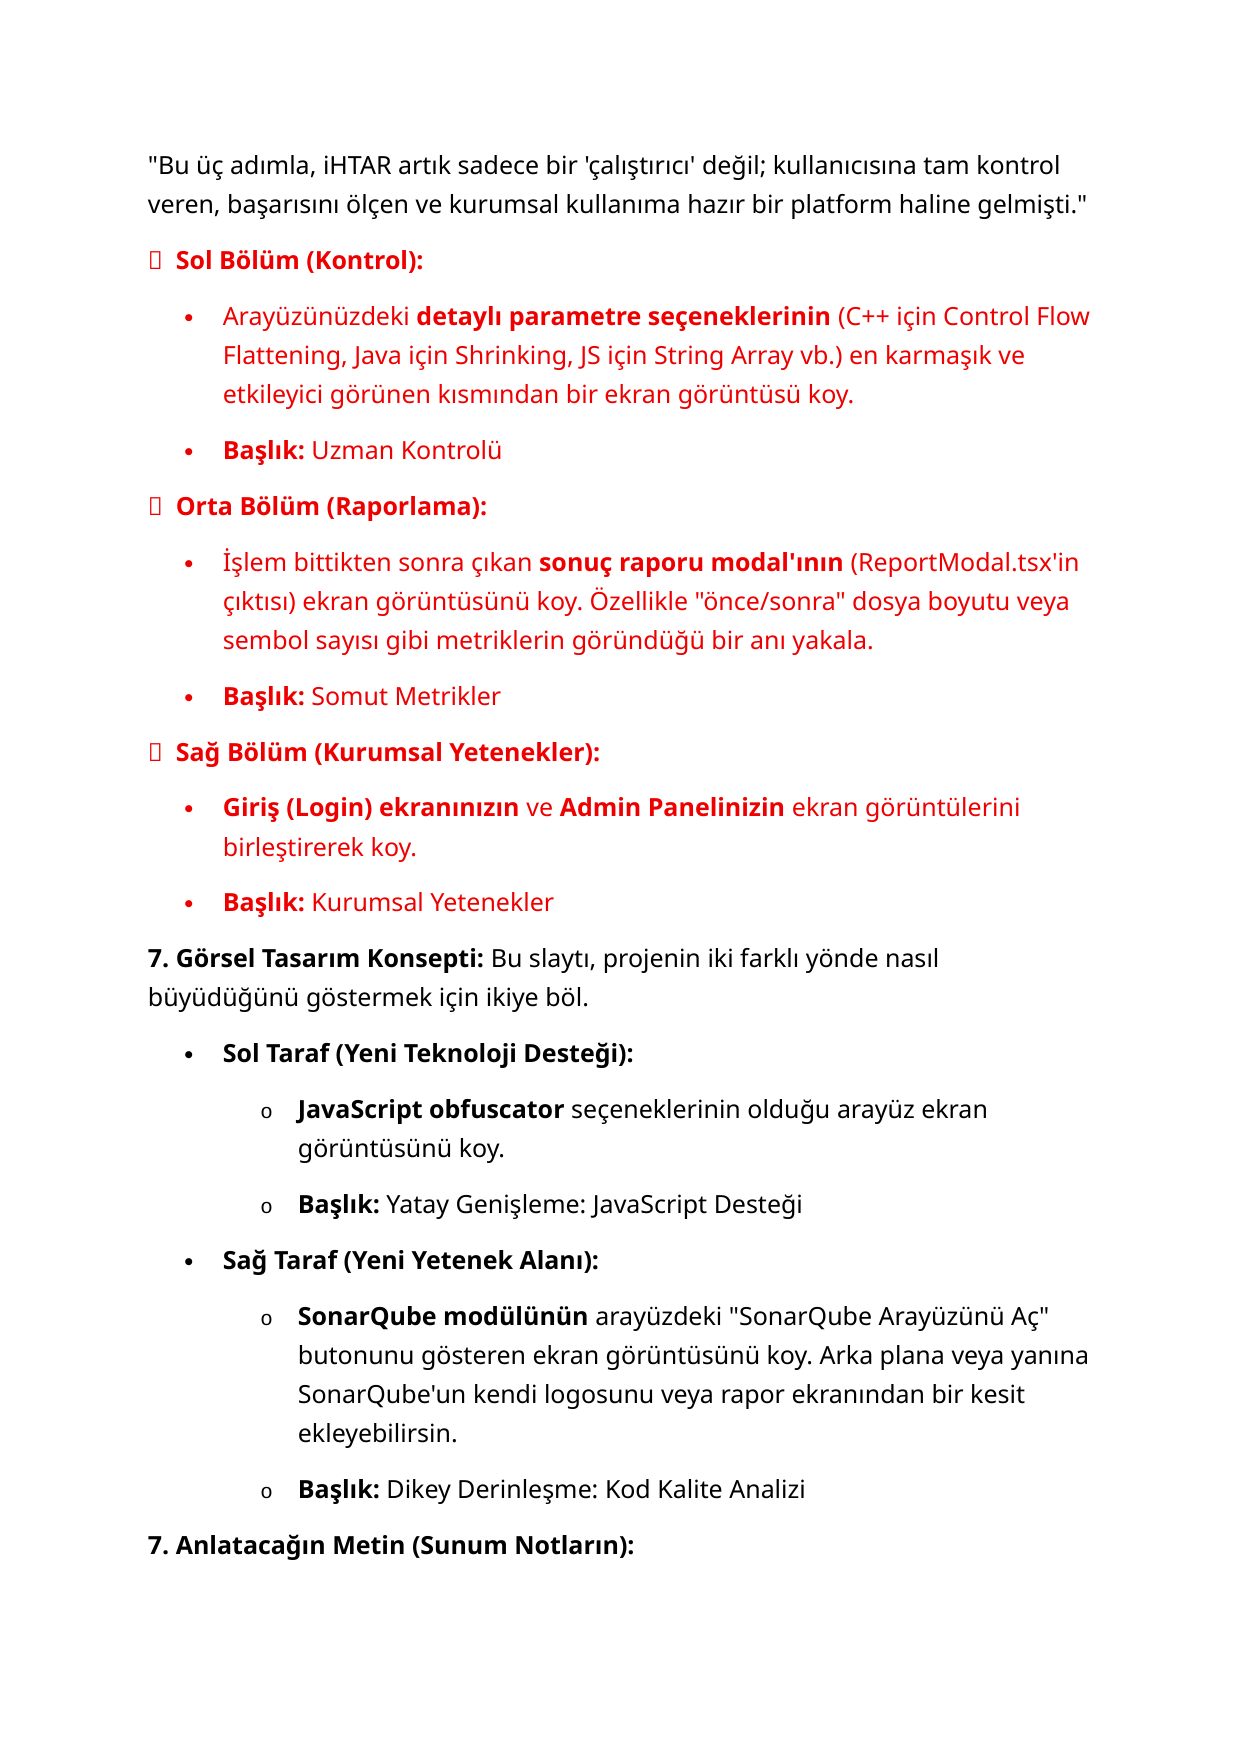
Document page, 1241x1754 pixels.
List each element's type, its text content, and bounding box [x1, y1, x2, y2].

text  Orta Bölüm (Raporlama): [148, 488, 1093, 522]
list Giriş (Login) ekranınızın ve Admin Panelinizin ekran görüntülerini birleştirerek koy. [185, 790, 1093, 863]
list Başlık: Dikey Derinleşme: Kod Kalite Analizi [260, 1472, 1093, 1506]
text 7. Anlatacağın Metin (Sunum Notların): [148, 1528, 1093, 1562]
list Sağ Taraf (Yeni Yetenek Alanı): [185, 1243, 1093, 1277]
list Başlık: Kurumsal Yetenekler [185, 885, 1093, 919]
list Arayüzünüzdeki detaylı parametre seçeneklerinin (C++ için Control Flow Flattening, Java için Shrinking, JS için String Array vb.) en karmaşık ve etkileyici görünen kısmından bir ekran görüntüsü koy. [185, 298, 1093, 411]
text  Sağ Bölüm (Kurumsal Yetenekler): [148, 734, 1093, 768]
text "Bu üç adımla, iHTAR artık sadece bir 'çalıştırıcı' değil; kullanıcısına tam kontrol veren, başarısını ölçen ve kurumsal kullanıma hazır bir platform haline gelmişti." [148, 148, 1093, 221]
list Başlık: Uzman Kontrolü [185, 433, 1093, 467]
list İşlem bittikten sonra çıkan sonuç raporu modal'ının (ReportModal.tsx'in çıktısı) ekran görüntüsünü koy. Özellikle "önce/sonra" dosya boyutu veya sembol sayısı gibi metriklerin göründüğü bir anı yakala. [185, 544, 1093, 657]
list JavaScript obfuscator seçeneklerinin olduğu arayüz ekran görüntüsünü koy. [260, 1092, 1093, 1165]
text 7. Görsel Tasarım Konsepti: Bu slaytı, projenin iki farklı yönde nasıl büyüdüğünü göstermek için ikiye böl. [148, 941, 1093, 1014]
text  Sol Bölüm (Kontrol): [148, 243, 1093, 277]
list Sol Taraf (Yeni Teknoloji Desteği): [185, 1036, 1093, 1070]
list SonarQube modülünün arayüzdeki "SonarQube Arayüzünü Aç" butonunu gösteren ekran görüntüsünü koy. Arka plana veya yanına SonarQube'un kendi logosunu veya rapor ekranından bir kesit ekleyebilirsin. [260, 1298, 1093, 1450]
list Başlık: Yatay Genişleme: JavaScript Desteği [260, 1187, 1093, 1221]
list Başlık: Somut Metrikler [185, 678, 1093, 712]
